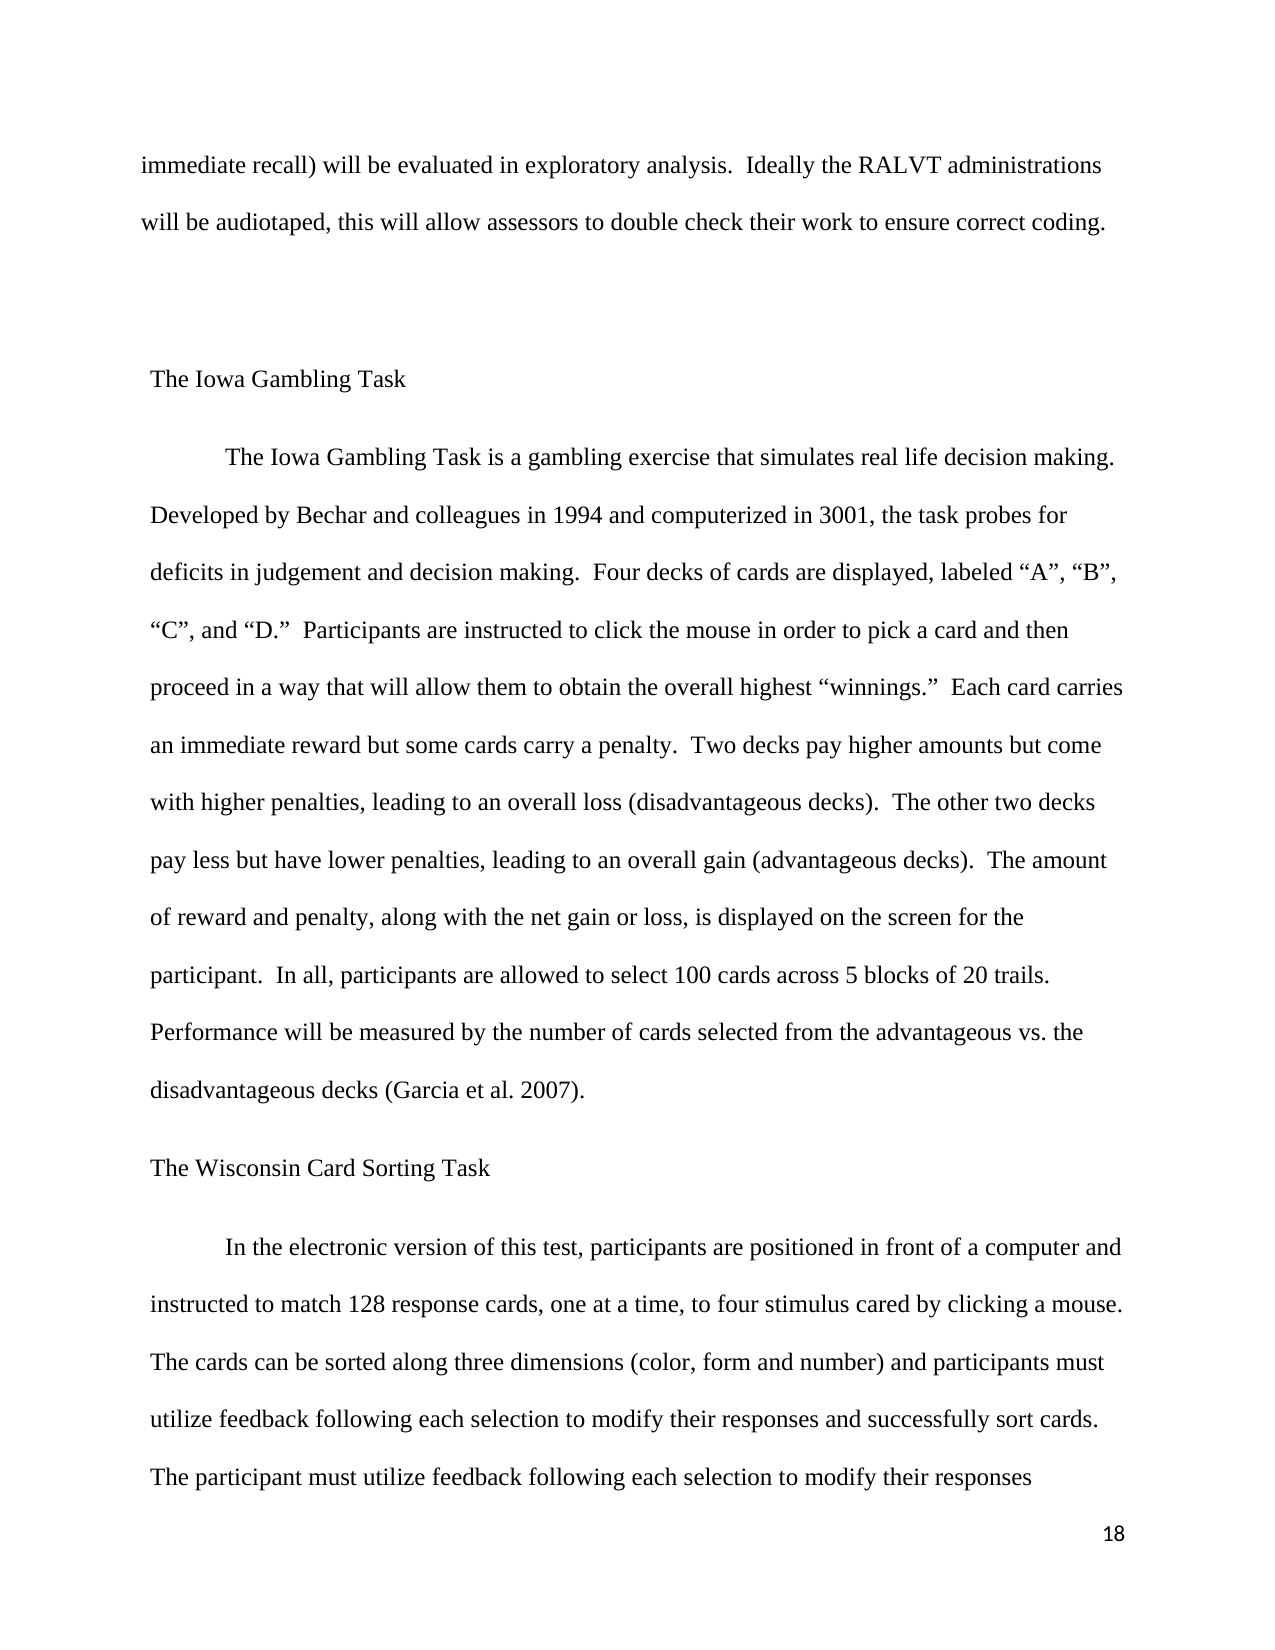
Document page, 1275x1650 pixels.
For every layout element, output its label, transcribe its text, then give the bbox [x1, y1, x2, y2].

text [150, 1232, 1125, 1490]
text The Wisconsin Card Sorting Task [150, 1153, 1125, 1182]
text The Iowa Gambling Task [150, 364, 1125, 393]
text The Iowa Gambling Task is a gambling exercise that simulates real life decision making. Developed by Bechar and colleagues in 1994 and computerized in 3001, the task probes for deficits in judgement and decision making. Four decks of cards are displayed, labeled “A”, “B”, “C”, and “D.” Participants are instructed to click the mouse in order to pick a card and then proceed in a way that will allow them to obtain the overall highest “winnings.” Each card carries an immediate reward but some cards carry a penalty. Two decks pay higher amounts but come with higher penalties, leading to an overall loss (disadvantageous decks). The other two decks pay less but have lower penalties, leading to an overall gain (advantageous decks). The amount of reward and penalty, along with the net gain or loss, is displayed on the screen for the participant. In all, participants are allowed to select 100 cards across 5 blocks of 20 trails. Performance will be measured by the number of cards selected from the advantageous vs. the disadvantageous decks (Garcia et al. 2007). [150, 442, 1125, 1104]
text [141, 150, 1125, 236]
